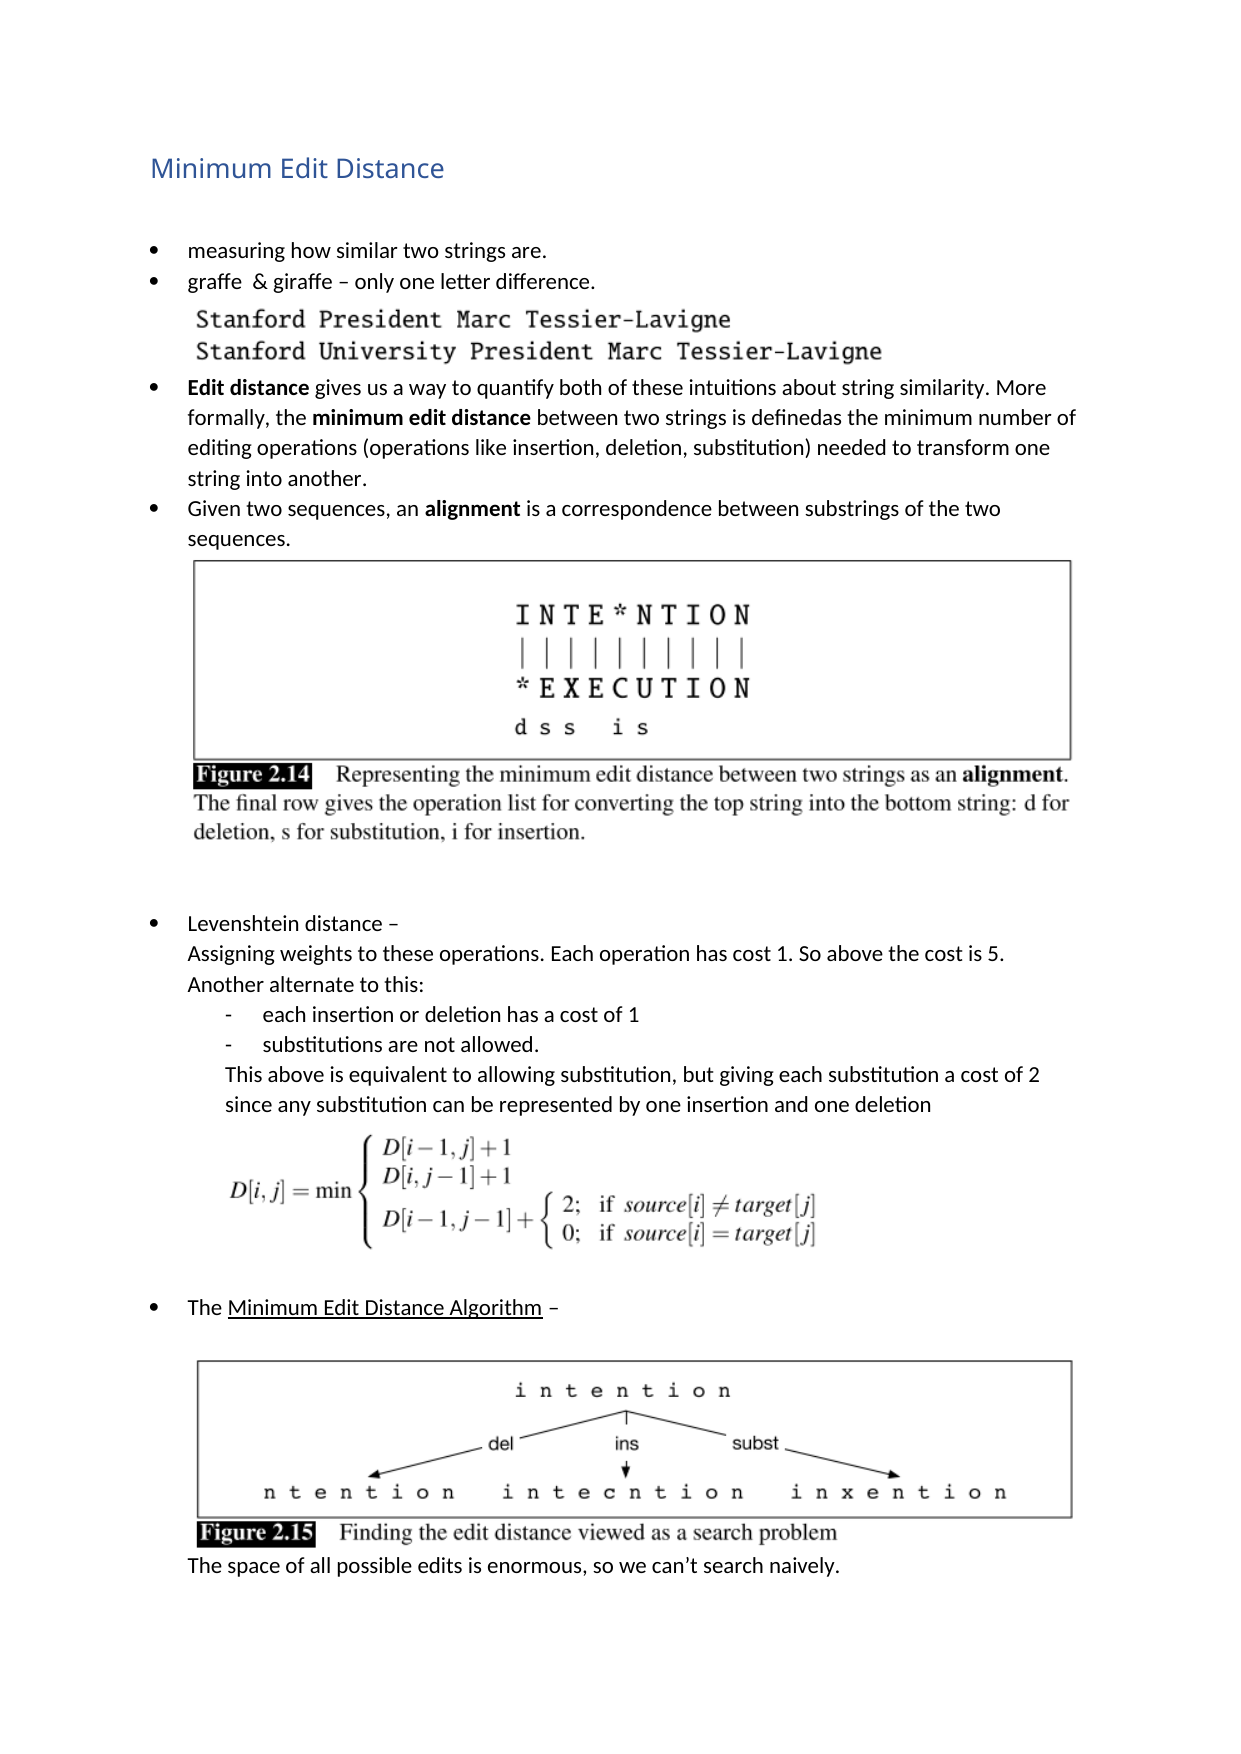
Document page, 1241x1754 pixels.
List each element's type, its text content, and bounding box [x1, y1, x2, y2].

subtitle Minimum Edit Distance [150, 150, 1090, 187]
picture [187, 297, 904, 371]
list Edit distance gives us a way to quantify both of these intuitions about string similarity. More formally, the minimum edit distance between two strings is definedas the minimum number of editing operations (operations like insertion, deletion, substitution) needed to transform one string into another. [150, 373, 1090, 492]
list Levenshtein distance – [150, 909, 1090, 937]
list This above is equivalent to allowing substitution, but giving each substitution a cost of 2 since any substitution can be represented by one insertion and one deletion [225, 1060, 1090, 1119]
picture [187, 1353, 1084, 1549]
list Assigning weights to these operations. Each operation has cost 1. So above the cost is 5. [187, 939, 1090, 968]
list Another alternate to this: [187, 970, 1090, 998]
list substitutions are not allowed. [225, 1030, 1090, 1058]
picture [187, 554, 1080, 847]
list each insertion or deletion has a cost of 1 [225, 1000, 1090, 1028]
picture [225, 1120, 834, 1261]
list graffe & giraffe – only one letter difference. [150, 267, 1090, 295]
list Given two sequences, an alignment is a correspondence between substrings of the two sequences. [150, 494, 1090, 552]
list The Minimum Edit Distance Algorithm – [150, 1293, 1090, 1321]
list measuring how similar two strings are. [150, 237, 1090, 265]
list The space of all possible edits is enormous, so we can’t search naively. [187, 1551, 1090, 1579]
